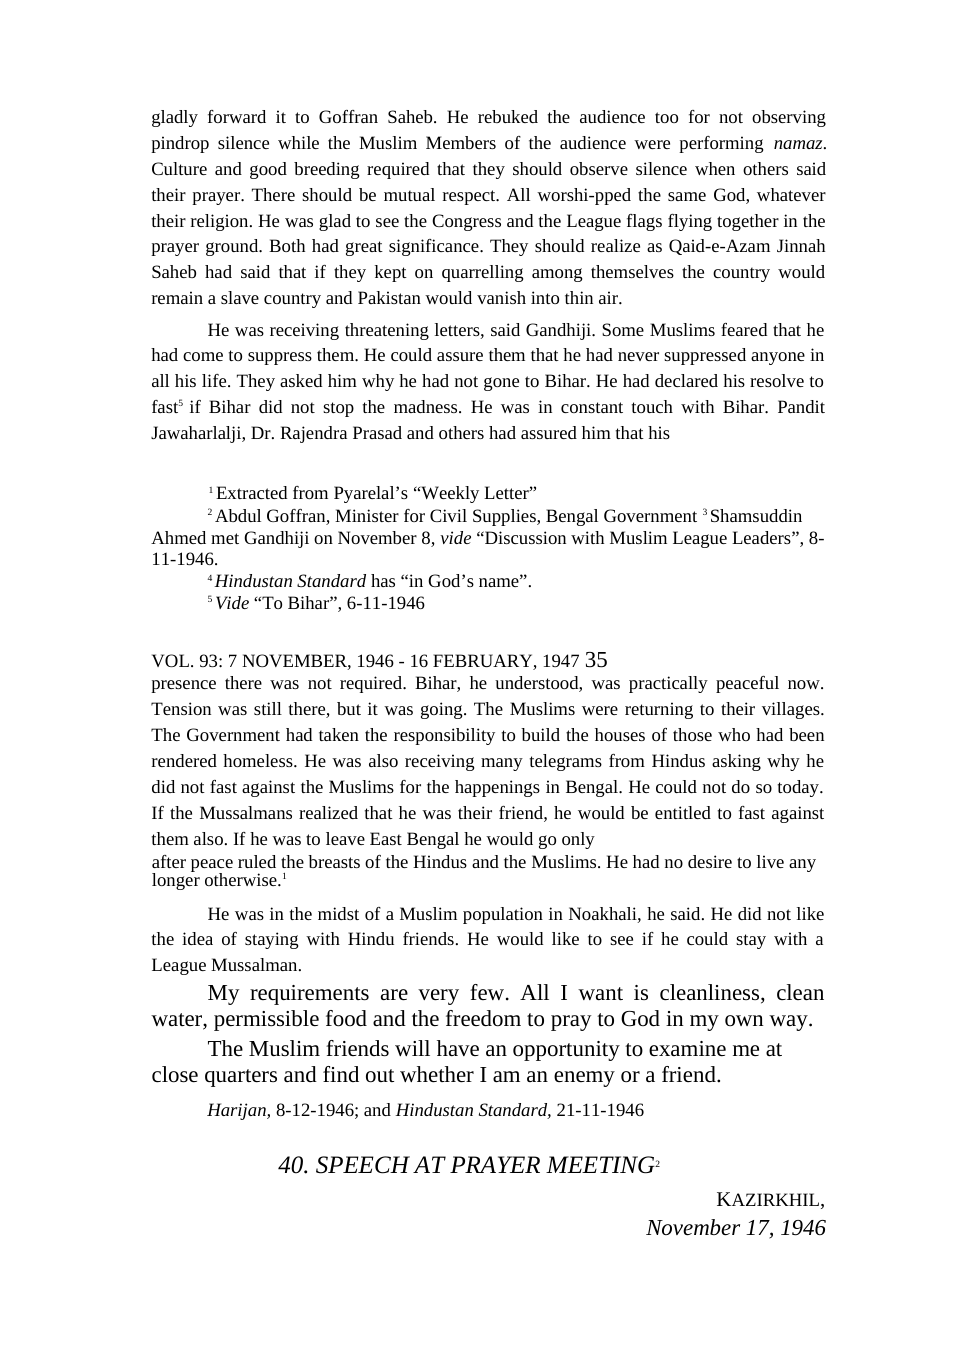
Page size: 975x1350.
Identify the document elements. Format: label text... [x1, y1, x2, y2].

text 5 Vide “To Bihar”, 6-11-1946 [207, 592, 838, 613]
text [151, 106, 827, 309]
text VOL. 93: 7 NOVEMBER, 1946 - 16 FEBRUARY, 1947 35 [151, 646, 838, 672]
text The Muslim friends will have an opportunity to examine me at close quarters and find out whether I am an enemy or a friend. [151, 1036, 825, 1088]
text He was in the midst of a Muslim population in Noakhali, he said. He did not like the idea of staying with Hindu friends. He would like to see if he could stay with a League Mussalman. [151, 902, 826, 976]
text 40. SPEECH AT PRAYER MEETING2 [278, 1151, 838, 1179]
text 2 Abdul Goffran, Minister for Civil Supplies, Bengal Government 3 Shamsuddin Ahmed met Gandhiji on November 8, vide “Discussion with Muslim League Leaders”, 8-11-1946. [151, 505, 825, 570]
text KAZIRKHIL, [149, 1187, 825, 1211]
text My requirements are very few. All I want is cleanliness, clean water, permissible food and the freedom to pray to God in my own way. [151, 980, 825, 1032]
text 1 Extracted from Pyarelal’s “Weekly Letter” [208, 482, 838, 504]
text Harijan, 8-12-1946; and Hindustan Standard, 21-11-1946 [207, 1099, 838, 1121]
text 4 Hindustan Standard has “in God’s name”. [207, 570, 838, 592]
text presence there was not required. Bihar, he understood, was practically peaceful now. Tension was still there, but it was going. The Muslims were returning to their villages. The Government had taken the responsibility to build the houses of those who had been rendered homeless. He was also receiving many telegrams from Hindus asking why he did not fast against the Muslims for the happenings in Bengal. He could not do so today. If the Mussalmans realized that he was their friend, he would be entitled to fast against them also. If he was to leave East Bengal he would go only [151, 672, 826, 849]
text He was receiving threatening letters, said Gandhiji. Some Muslims feared that he had come to suppress them. He could assure them that he had never suppressed anyone in all his life. They asked him why he had not gone to Bihar. He had declared his resolve to fast5 if Bihar did not stop the madness. He was in constant touch with Bihar. Pandit Jawaharlalji, Dr. Rajendra Prasad and others had assured him that his [151, 318, 826, 443]
text November 17, 1946 [149, 1214, 826, 1240]
text after peace ruled the breasts of the Hindus and the Muslims. He had no desire to live any longer otherwise.1 [152, 855, 826, 890]
